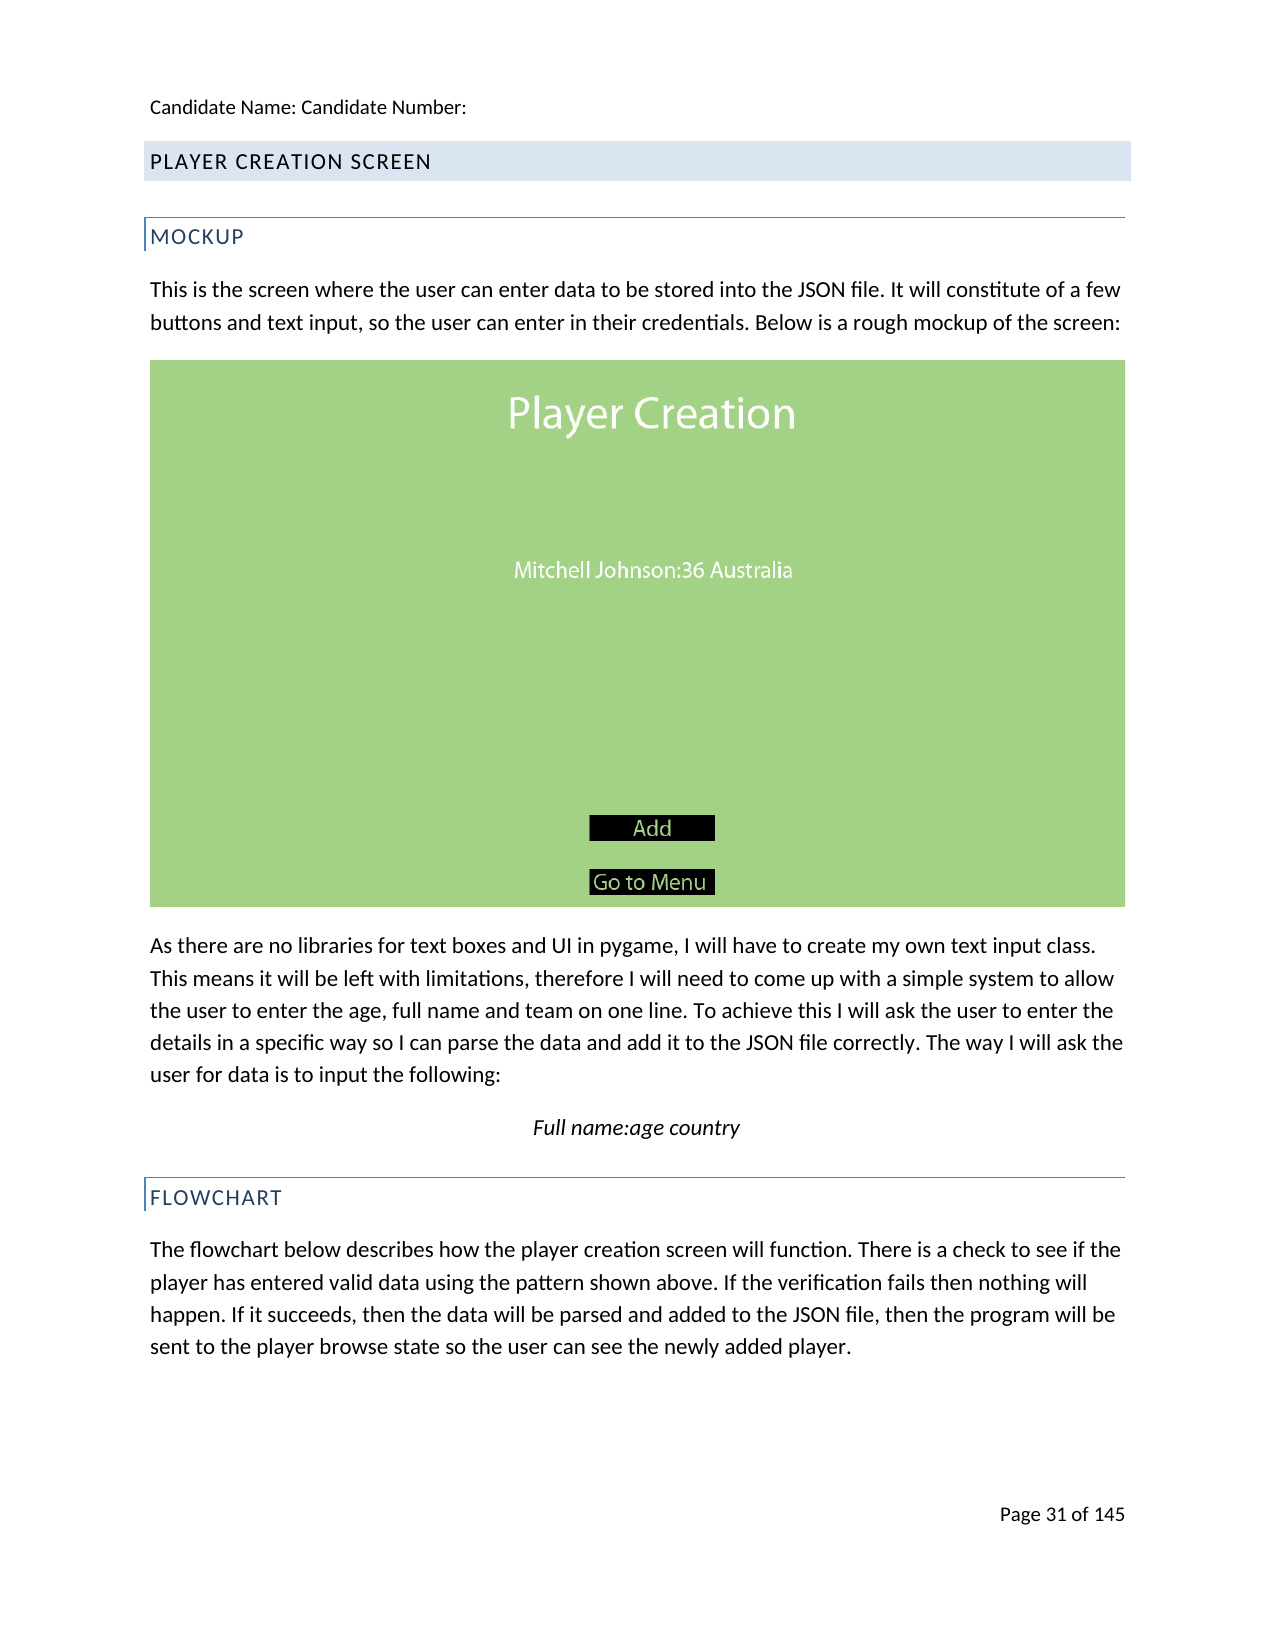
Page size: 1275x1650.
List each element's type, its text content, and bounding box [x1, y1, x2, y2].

subtitle Player Creation Screen [150, 147, 1125, 175]
text As there are no libraries for text boxes and UI in pygame, I will have to create my own text input class. This means it will be left with limitations, therefore I will need to come up with a simple system to allow the user to enter the age, full name and team on one line. To achieve this I will ask the user to enter the details in a specific way so I can parse the data and add it to the JSON file correctly. The way I will ask the user for data is to input the following: [150, 932, 1125, 1088]
picture [150, 360, 1125, 907]
subtitle Flowchart [146, 1178, 1125, 1211]
text Full name:age country [150, 1113, 1125, 1141]
subtitle Mockup [146, 218, 1125, 251]
text This is the screen where the user can enter data to be stored into the JSON file. It will constitute of a few buttons and text input, so the user can enter in their credentials. Below is a rough mockup of the screen: [150, 276, 1125, 336]
text The flowchart below describes how the player creation screen will function. There is a check to see if the player has entered valid data using the pattern shown above. If the verification fails then nothing will happen. If it succeeds, then the data will be parsed and added to the JSON file, then the program will be sent to the player browse state so the user can see the newly added player. [150, 1236, 1125, 1360]
